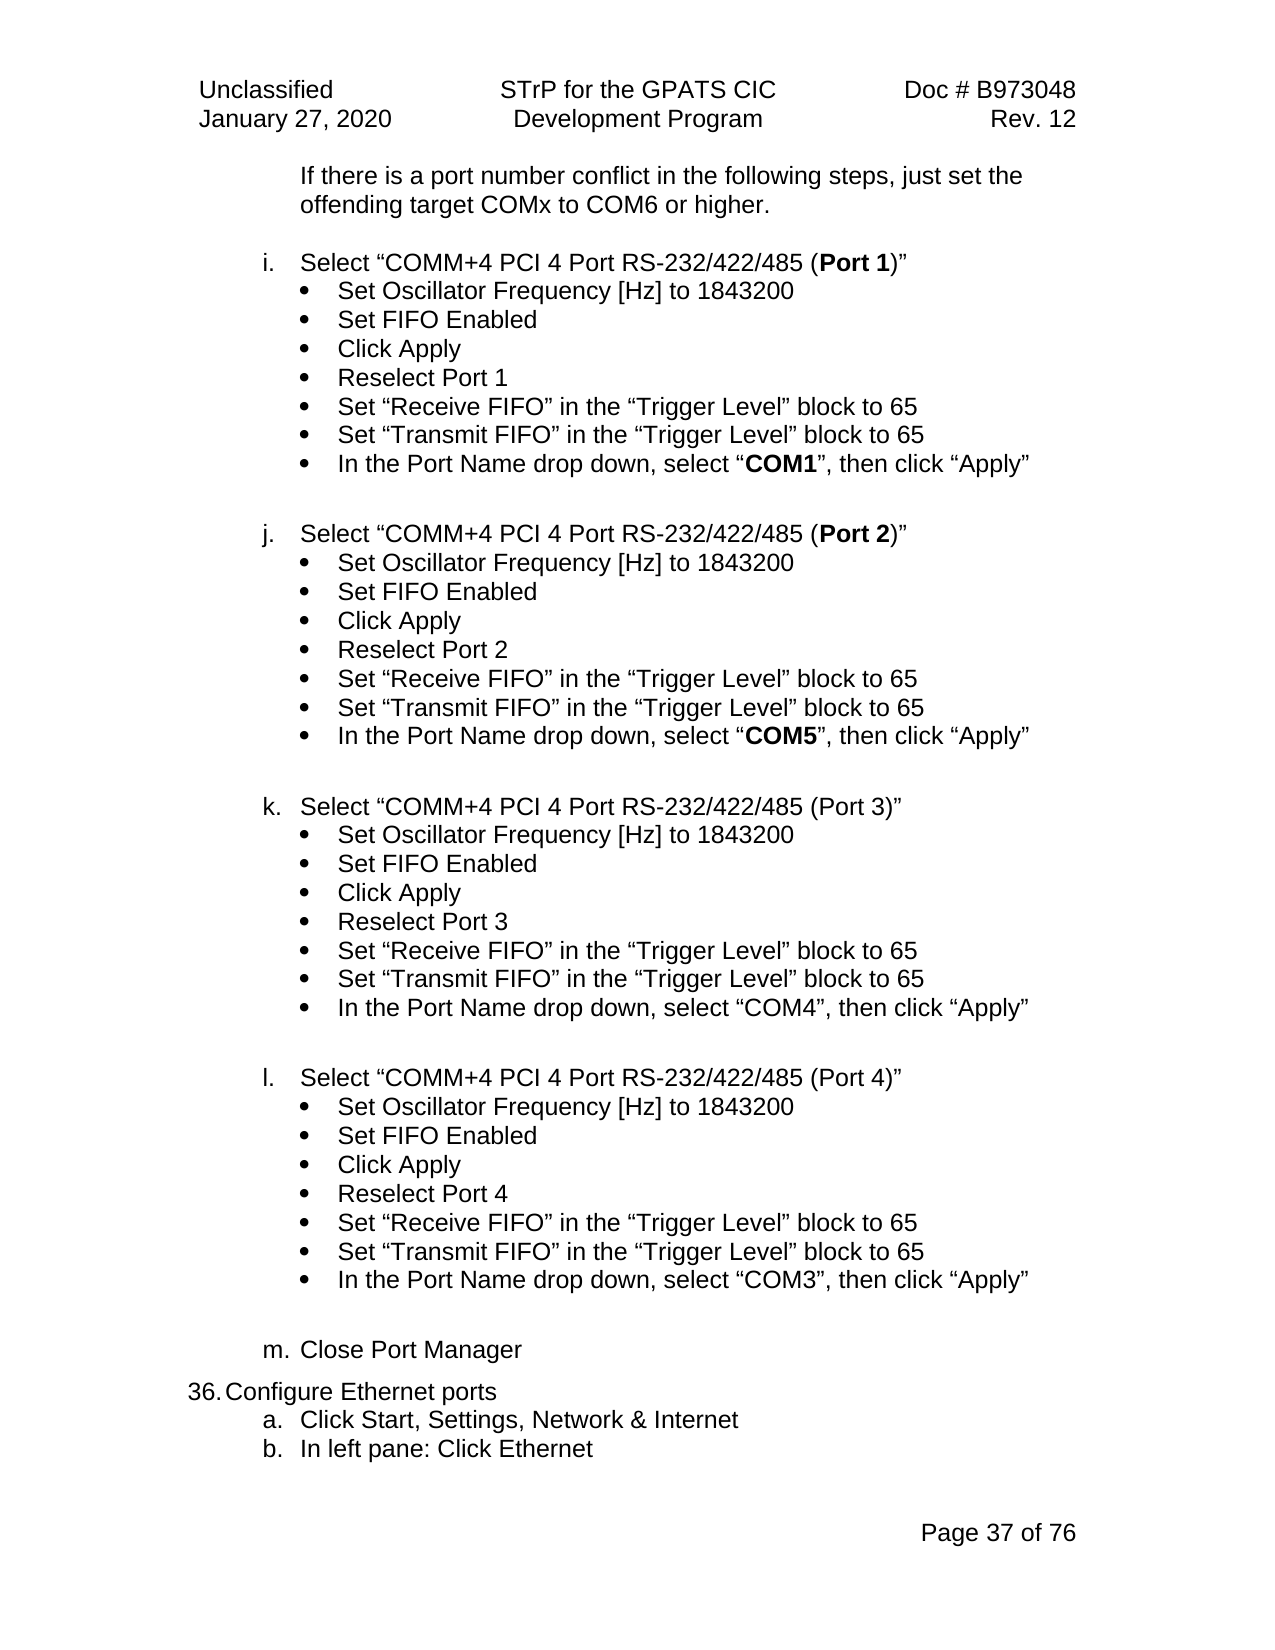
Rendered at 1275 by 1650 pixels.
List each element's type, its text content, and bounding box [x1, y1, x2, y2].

list Set Oscillator Frequency [Hz] to 1843200 [300, 548, 1087, 577]
list Click Apply [300, 606, 1087, 635]
list Set “Receive FIFO” in the “Trigger Level” block to 65 [300, 936, 1087, 964]
list Reselect Port 2 [300, 635, 1087, 664]
list In the Port Name drop down, select “COM3”, then click “Apply” [300, 1265, 1087, 1294]
list Set “Transmit FIFO” in the “Trigger Level” block to 65 [300, 421, 1087, 449]
list Set Oscillator Frequency [Hz] to 1843200 [300, 820, 1087, 849]
list Select “COMM+4 PCI 4 Port RS-232/422/485 (Port 3)” [262, 791, 1087, 820]
list Set Oscillator Frequency [Hz] to 1843200 [300, 1092, 1087, 1121]
list In the Port Name drop down, select “COM1”, then click “Apply” [300, 449, 1087, 478]
list Click Apply [300, 1150, 1087, 1179]
list Set Oscillator Frequency [Hz] to 1843200 [300, 276, 1087, 305]
list Set FIFO Enabled [300, 849, 1087, 878]
list Set “Transmit FIFO” in the “Trigger Level” block to 65 [300, 1236, 1087, 1265]
list Click Apply [300, 878, 1087, 907]
list Reselect Port 1 [300, 363, 1087, 392]
list Set FIFO Enabled [300, 577, 1087, 606]
list Configure Ethernet ports [187, 1377, 1087, 1405]
list Select “COMM+4 PCI 4 Port RS-232/422/485 (Port 1)” [262, 247, 1087, 276]
list In the Port Name drop down, select “COM4”, then click “Apply” [300, 993, 1087, 1022]
list Click Apply [300, 334, 1087, 363]
text If there is a port number conflict in the following steps, just set the offending target COMx to COM6 or higher. [300, 161, 1087, 219]
list Close Port Manager [262, 1335, 1087, 1364]
list Select “COMM+4 PCI 4 Port RS-232/422/485 (Port 2)” [262, 519, 1087, 548]
list Set “Receive FIFO” in the “Trigger Level” block to 65 [300, 664, 1087, 692]
list Set FIFO Enabled [300, 1121, 1087, 1150]
list Reselect Port 3 [300, 907, 1087, 936]
list Select “COMM+4 PCI 4 Port RS-232/422/485 (Port 4)” [262, 1063, 1087, 1092]
list Click Start, Settings, Network & Internet [262, 1405, 1087, 1434]
list Reselect Port 4 [300, 1179, 1087, 1208]
list Set “Receive FIFO” in the “Trigger Level” block to 65 [300, 1208, 1087, 1236]
list In left pane: Click Ethernet [262, 1434, 1087, 1463]
list Set “Receive FIFO” in the “Trigger Level” block to 65 [300, 392, 1087, 421]
list Set “Transmit FIFO” in the “Trigger Level” block to 65 [300, 964, 1087, 993]
list In the Port Name drop down, select “COM5”, then click “Apply” [300, 721, 1087, 750]
list Set FIFO Enabled [300, 305, 1087, 334]
list Set “Transmit FIFO” in the “Trigger Level” block to 65 [300, 692, 1087, 721]
